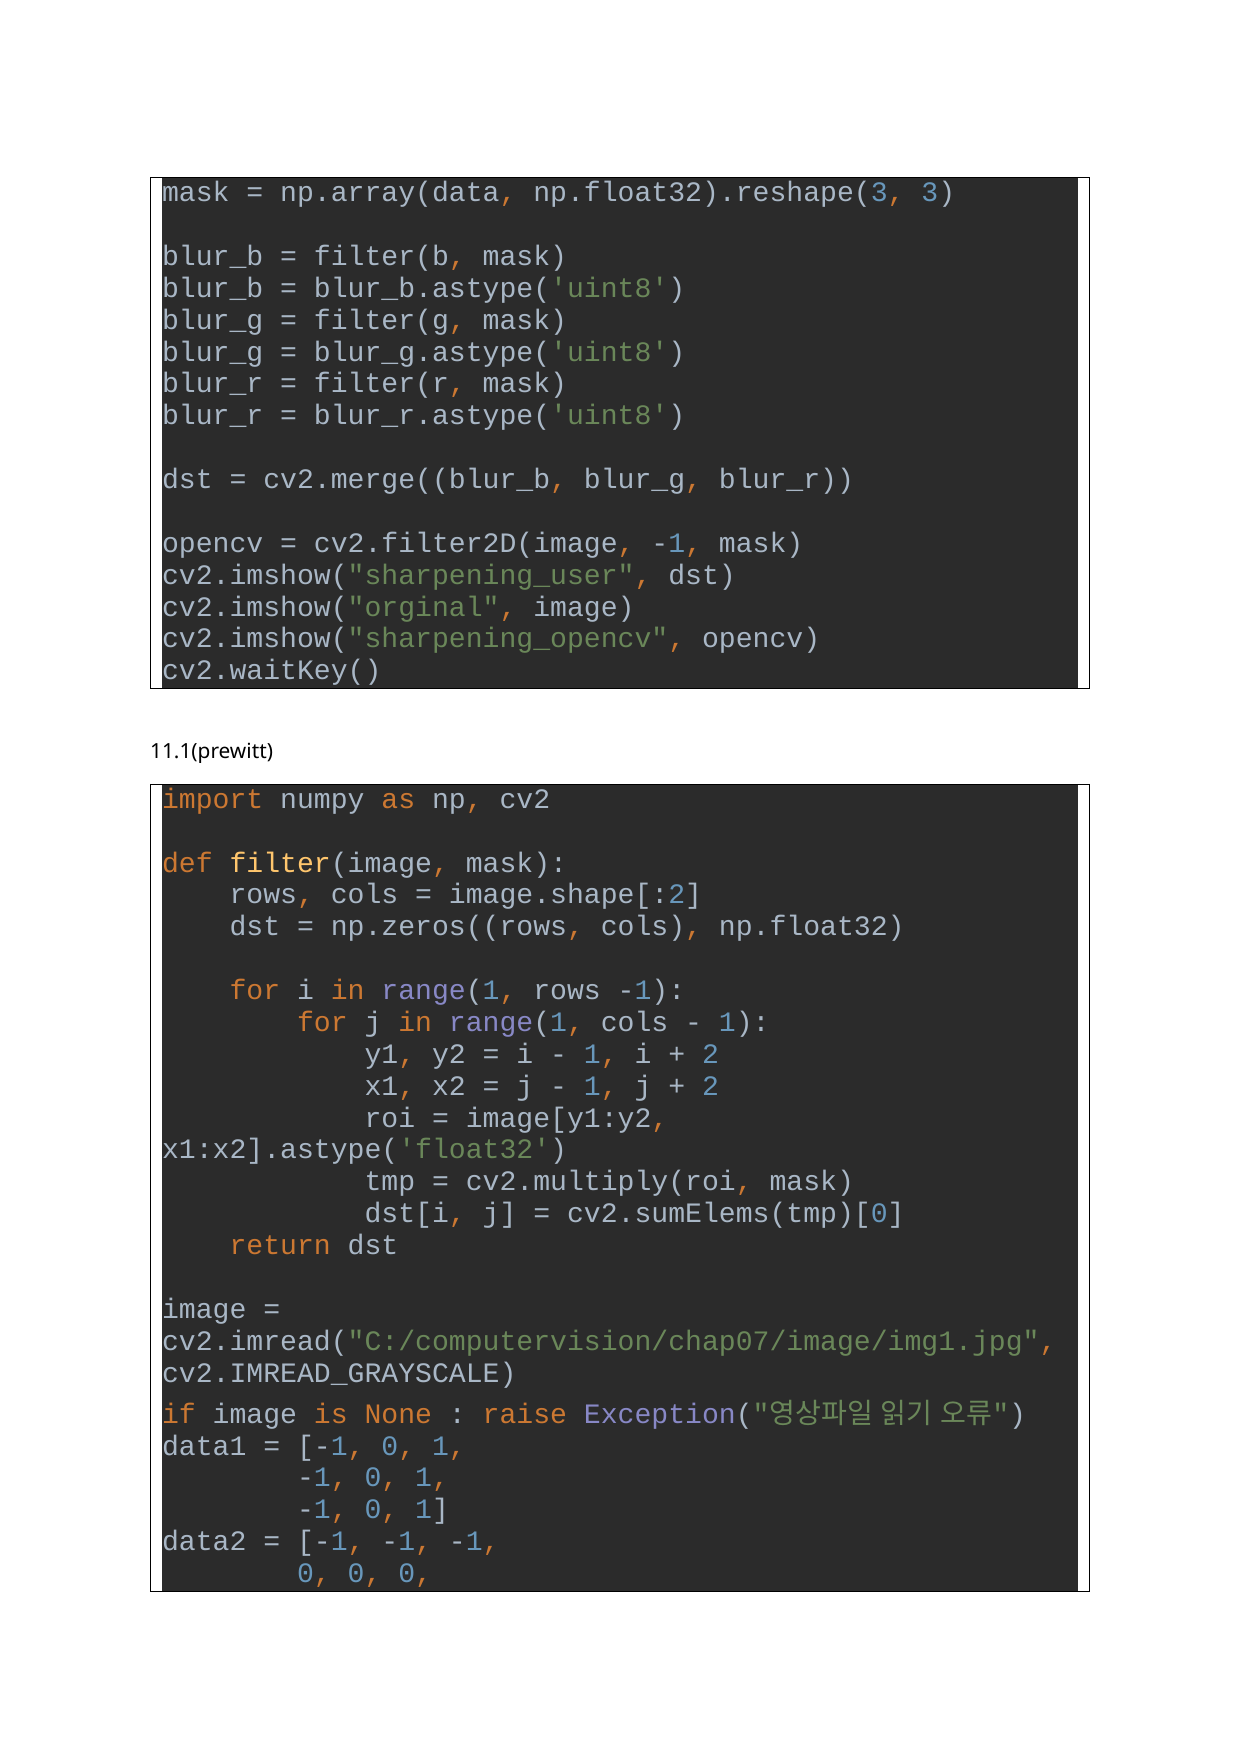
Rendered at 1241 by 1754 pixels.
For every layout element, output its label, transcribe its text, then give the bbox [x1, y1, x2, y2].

text 11.1(prewitt) [150, 737, 1090, 765]
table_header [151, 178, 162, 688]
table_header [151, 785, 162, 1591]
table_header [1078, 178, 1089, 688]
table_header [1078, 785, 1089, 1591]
